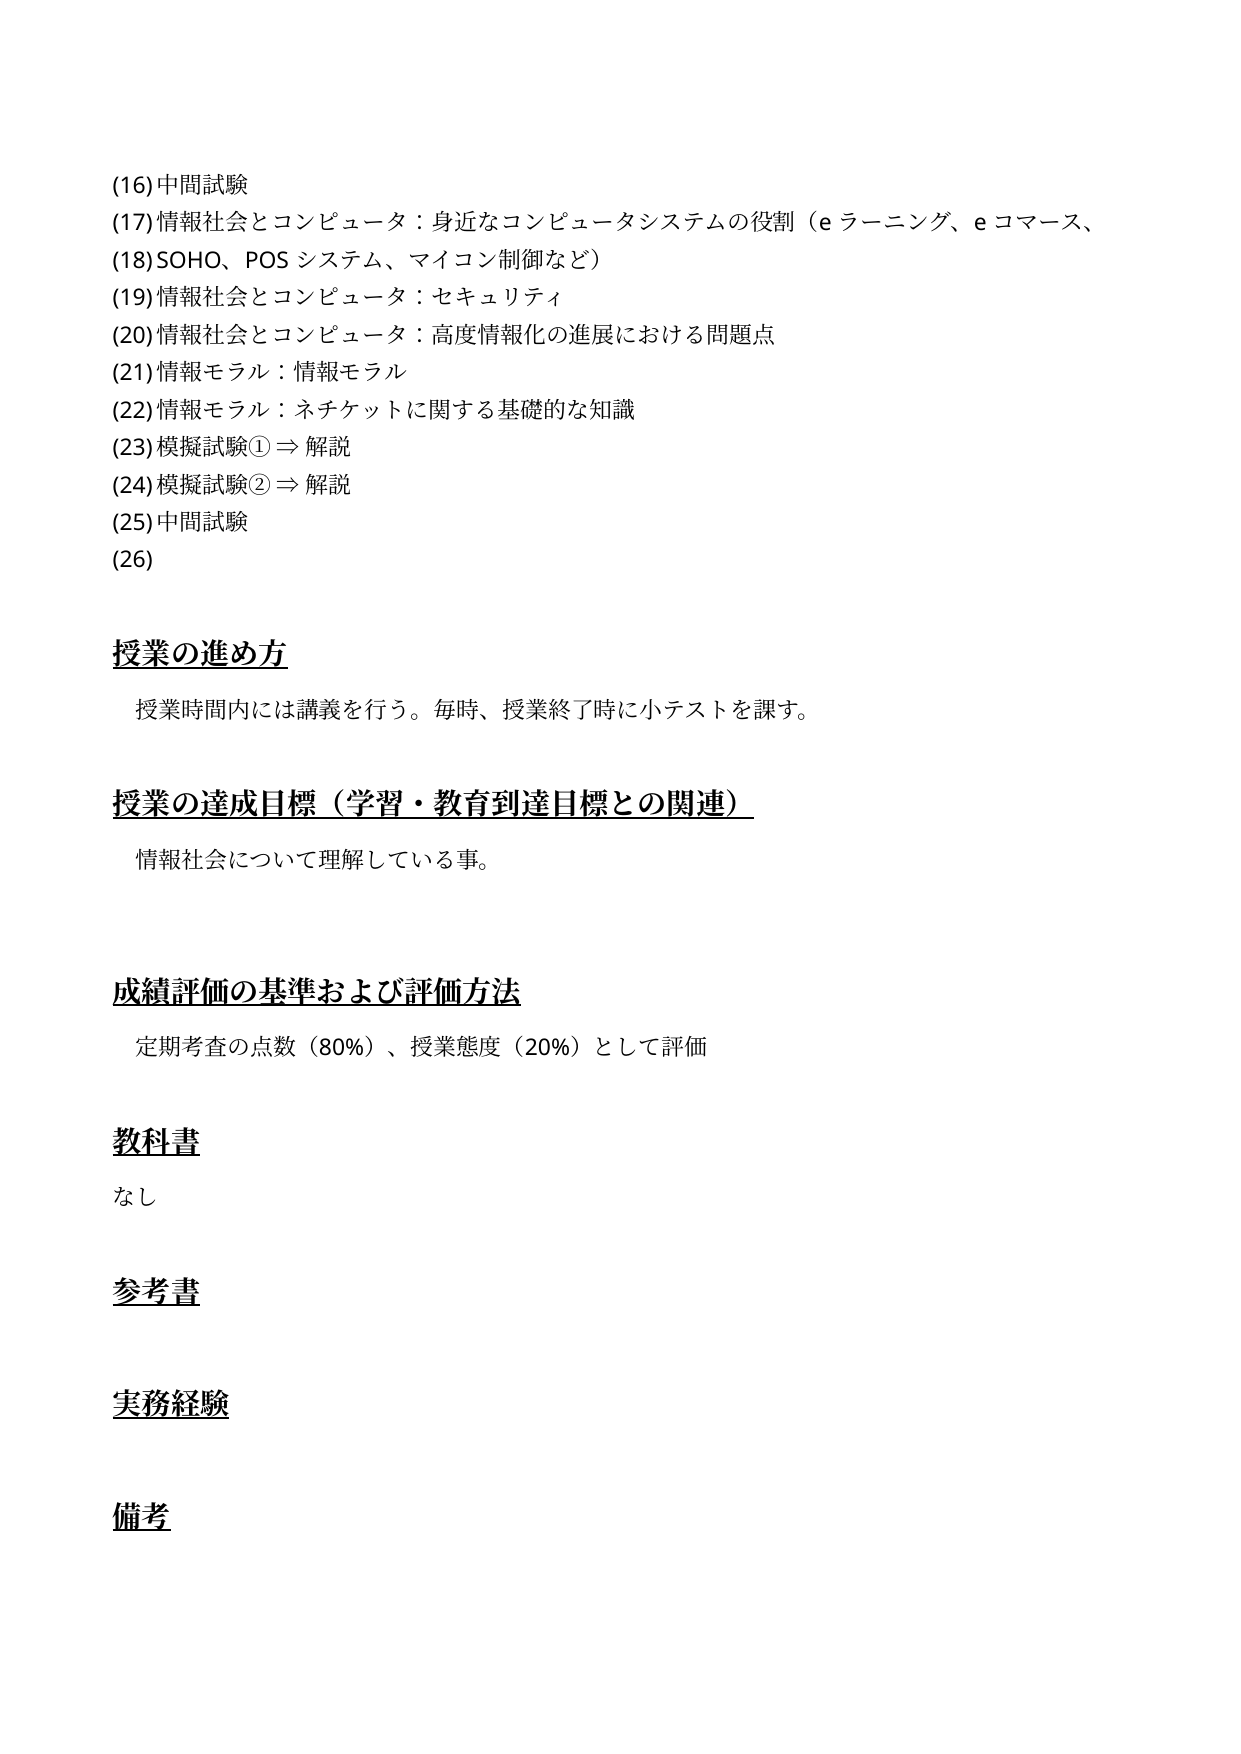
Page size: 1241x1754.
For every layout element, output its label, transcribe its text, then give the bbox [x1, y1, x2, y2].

text なし [112, 1177, 1128, 1214]
list SOHO、POS システム、マイコン制御など） [112, 239, 1128, 277]
text 定期考査の点数（80%）、授業態度（20%）として評価 [112, 1027, 1128, 1064]
list 模擬試験② ⇒ 解説 [112, 464, 1128, 502]
text 情報社会について理解している事。 [112, 839, 1128, 877]
text 実務経験 [112, 1364, 1128, 1439]
list 情報社会とコンピュータ：身近なコンピュータシステムの役割（e ラーニング、e コマース、 [112, 202, 1128, 239]
text 備考 [112, 1477, 1128, 1552]
text 教科書 [112, 1102, 1128, 1177]
list 模擬試験① ⇒ 解説 [112, 427, 1128, 464]
list 中間試験 [112, 502, 1128, 539]
list 情報社会とコンピュータ：セキュリティ [112, 277, 1128, 314]
list 情報社会とコンピュータ：高度情報化の進展における問題点 [112, 314, 1128, 352]
list 情報モラル：情報モラル [112, 352, 1128, 389]
text 授業の進め方 [112, 614, 1128, 689]
text 授業時間内には講義を行う。毎時、授業終了時に小テストを課す。 [112, 689, 1128, 727]
text 成績評価の基準および評価方法 [112, 952, 1128, 1027]
text 授業の達成目標（学習・教育到達目標との関連） [112, 764, 1128, 839]
text 参考書 [112, 1252, 1128, 1327]
list 情報モラル：ネチケットに関する基礎的な知識 [112, 389, 1128, 427]
list 中間試験 [112, 164, 1128, 202]
